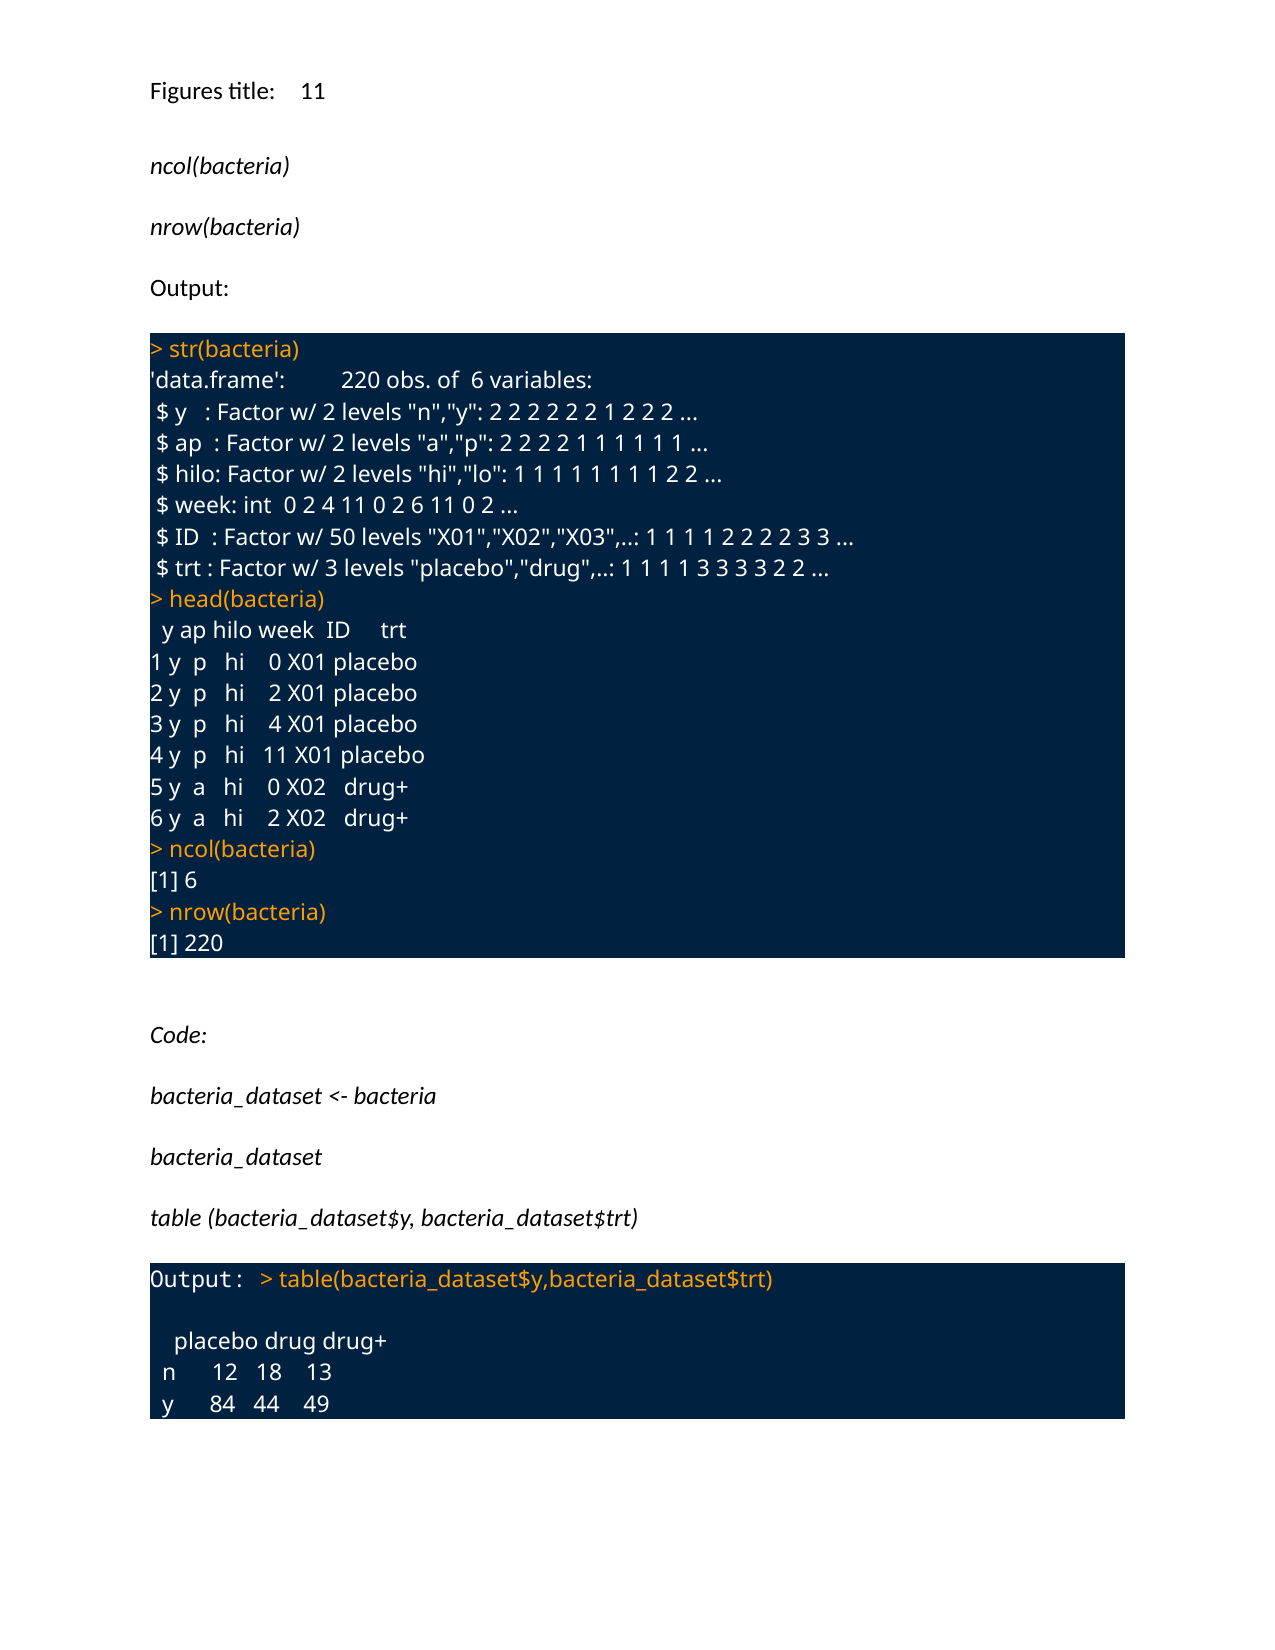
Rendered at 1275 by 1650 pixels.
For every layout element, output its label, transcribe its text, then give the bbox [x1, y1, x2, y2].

text y ap hilo week ID trt [150, 614, 1125, 646]
text > nrow(bacteria) [150, 896, 1125, 927]
text nrow(bacteria) [150, 211, 1125, 242]
text y 84 44 49 [150, 1388, 1125, 1419]
text $ trt : Factor w/ 3 levels "placebo","drug",..: 1 1 1 1 3 3 3 3 2 2 ... [150, 552, 1125, 583]
text $ y : Factor w/ 2 levels "n","y": 2 2 2 2 2 2 1 2 2 2 ... [150, 396, 1125, 427]
text 6 y a hi 2 X02 drug+ [150, 802, 1125, 833]
text > head(bacteria) [150, 583, 1125, 614]
text 2 y p hi 2 X01 placebo [150, 677, 1125, 708]
text 1 y p hi 0 X01 placebo [150, 646, 1125, 677]
text > ncol(bacteria) [150, 833, 1125, 864]
text $ ID : Factor w/ 50 levels "X01","X02","X03",..: 1 1 1 1 2 2 2 2 3 3 ... [150, 521, 1125, 552]
text bacteria_dataset [150, 1141, 1125, 1172]
text 'data.frame': 220 obs. of 6 variables: [150, 364, 1125, 396]
text bacteria_dataset <- bacteria [150, 1080, 1125, 1111]
text > str(bacteria) [150, 333, 1125, 364]
text n 12 18 13 [150, 1356, 1125, 1388]
text 5 y a hi 0 X02 drug+ [150, 771, 1125, 802]
text $ hilo: Factor w/ 2 levels "hi","lo": 1 1 1 1 1 1 1 1 2 2 ... [150, 458, 1125, 489]
text [1] 6 [150, 864, 1125, 896]
text $ week: int 0 2 4 11 0 2 6 11 0 2 ... [150, 489, 1125, 521]
text Code: [150, 1019, 1125, 1050]
text table (bacteria_dataset$y, bacteria_dataset$trt) [150, 1202, 1125, 1233]
text Output: > table(bacteria_dataset$y,bacteria_dataset$trt) [150, 1263, 1125, 1294]
text 3 y p hi 4 X01 placebo [150, 708, 1125, 739]
text Output: [150, 272, 1125, 303]
text placebo drug drug+ [150, 1325, 1125, 1356]
text ncol(bacteria) [150, 150, 1125, 181]
text 4 y p hi 11 X01 placebo [150, 739, 1125, 771]
text $ ap : Factor w/ 2 levels "a","p": 2 2 2 2 1 1 1 1 1 1 ... [150, 427, 1125, 458]
text [1] 220 [150, 927, 1125, 958]
